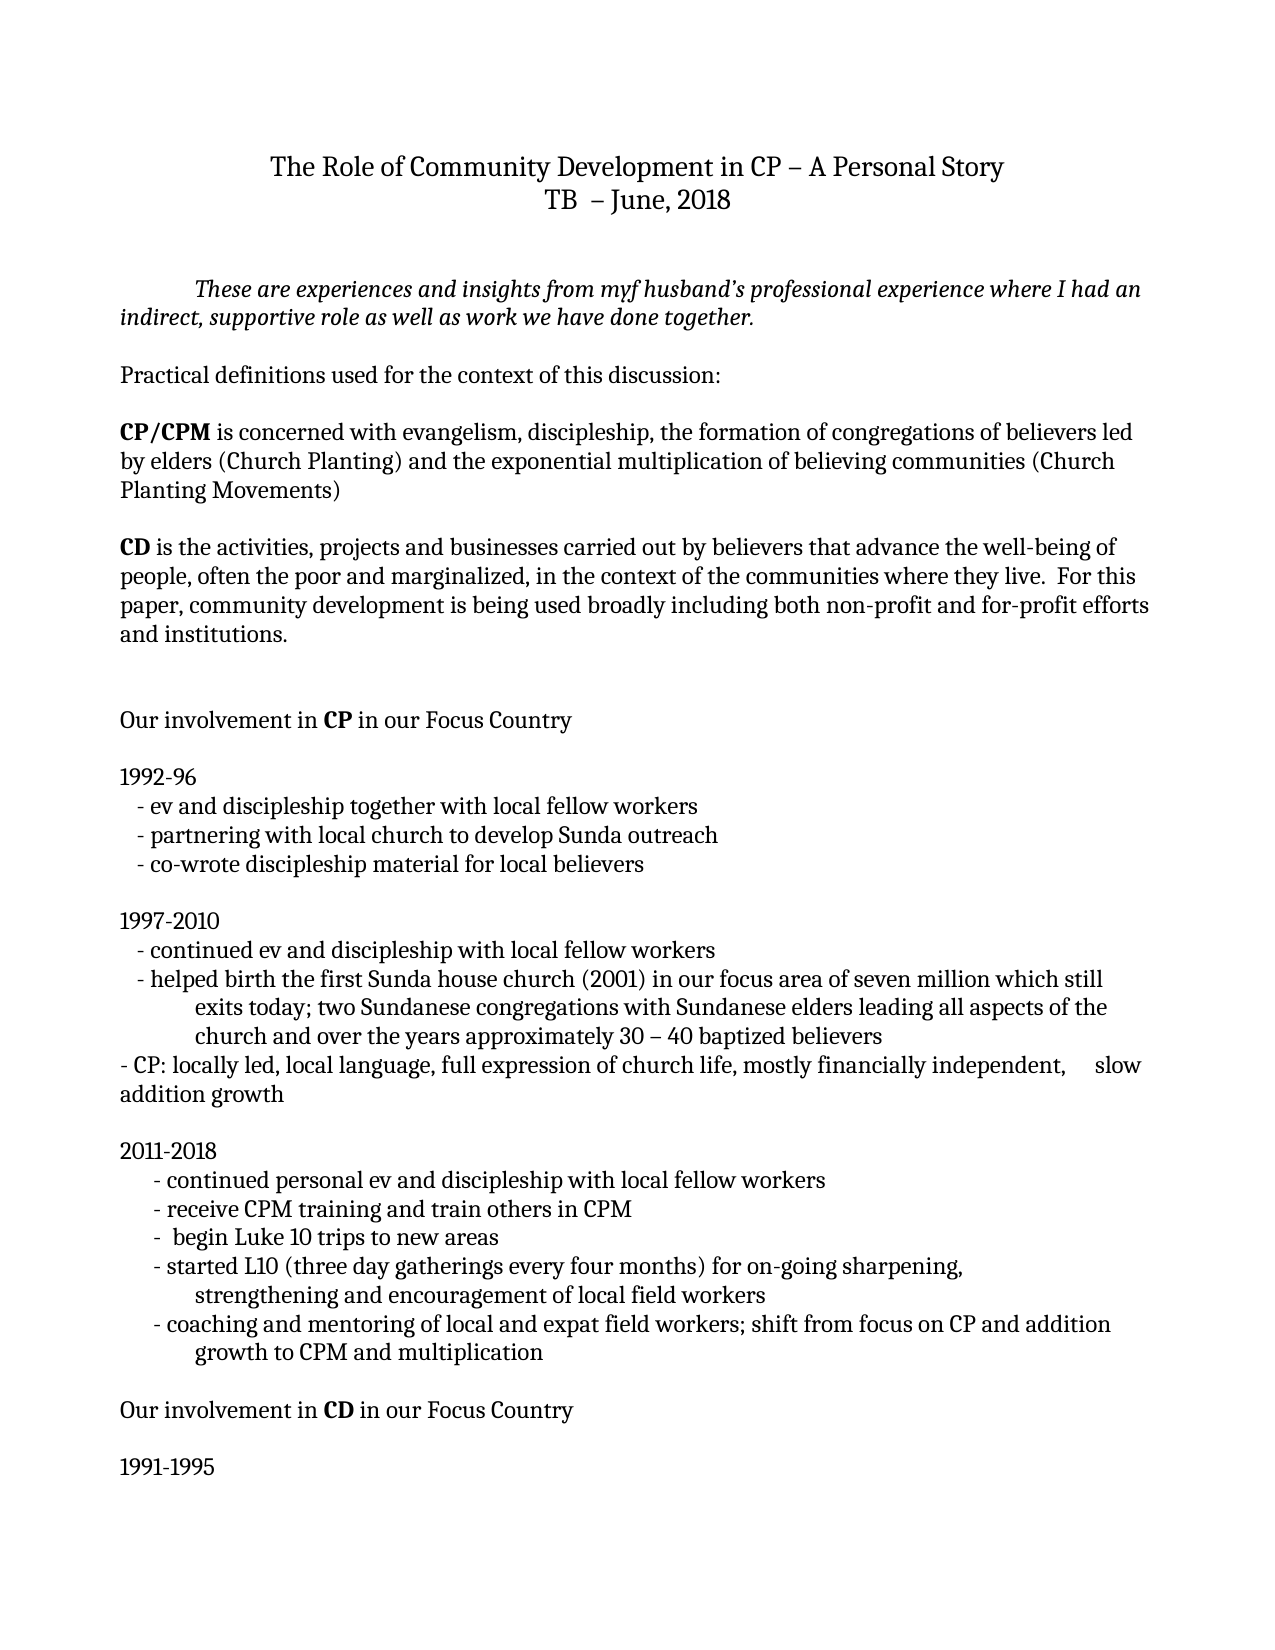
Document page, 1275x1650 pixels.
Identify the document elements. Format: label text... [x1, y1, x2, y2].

text - coaching and mentoring of local and expat field workers; shift from focus on CP and addition growth to CPM and multiplication [120, 1309, 1155, 1367]
text - co-wrote discipleship material for local believers [120, 849, 1155, 878]
text - CP: locally led, local language, full expression of church life, mostly financially independent, slow addition growth [120, 1051, 1155, 1108]
text - helped birth the first Sunda house church (2001) in our focus area of seven million which still exits today; two Sundanese congregations with Sundanese elders leading all aspects of the church and over the years approximately 30 – 40 baptized believers [120, 964, 1155, 1051]
text TB – June, 2018 [120, 183, 1155, 217]
text CP/CPM is concerned with evangelism, discipleship, the formation of congregations of believers led by elders (Church Planting) and the exponential multiplication of believing communities (Church Planting Movements) [120, 418, 1155, 504]
text These are experiences and insights from myf husband’s professional experience where I had an indirect, supportive role as well as work we have done together. [120, 274, 1155, 332]
text - started L10 (three day gatherings every four months) for on-going sharpening, strengthening and encouragement of local field workers [120, 1252, 1155, 1309]
text 1997-2010 [120, 907, 1155, 936]
text CD is the activities, projects and businesses carried out by believers that advance the well-being of people, often the poor and marginalized, in the context of the communities where they live. For this paper, community development is being used broadly including both non-profit and for-profit efforts and institutions. [120, 533, 1155, 648]
text - continued personal ev and discipleship with local fellow workers [120, 1166, 1155, 1194]
text Our involvement in CD in our Focus Country [120, 1396, 1155, 1424]
text 2011-2018 [120, 1137, 1155, 1166]
text Our involvement in CP in our Focus Country [120, 706, 1155, 734]
text Practical definitions used for the context of this discussion: [120, 361, 1155, 389]
text - partnering with local church to develop Sunda outreach [120, 821, 1155, 849]
text - ev and discipleship together with local fellow workers [120, 792, 1155, 821]
text - begin Luke 10 trips to new areas [120, 1223, 1155, 1252]
text - receive CPM training and train others in CPM [120, 1194, 1155, 1223]
text 1992-96 [120, 763, 1155, 792]
text The Role of Community Development in CP – A Personal Story [120, 150, 1155, 183]
text 1991-1995 [120, 1453, 1155, 1482]
text - continued ev and discipleship with local fellow workers [120, 936, 1155, 964]
